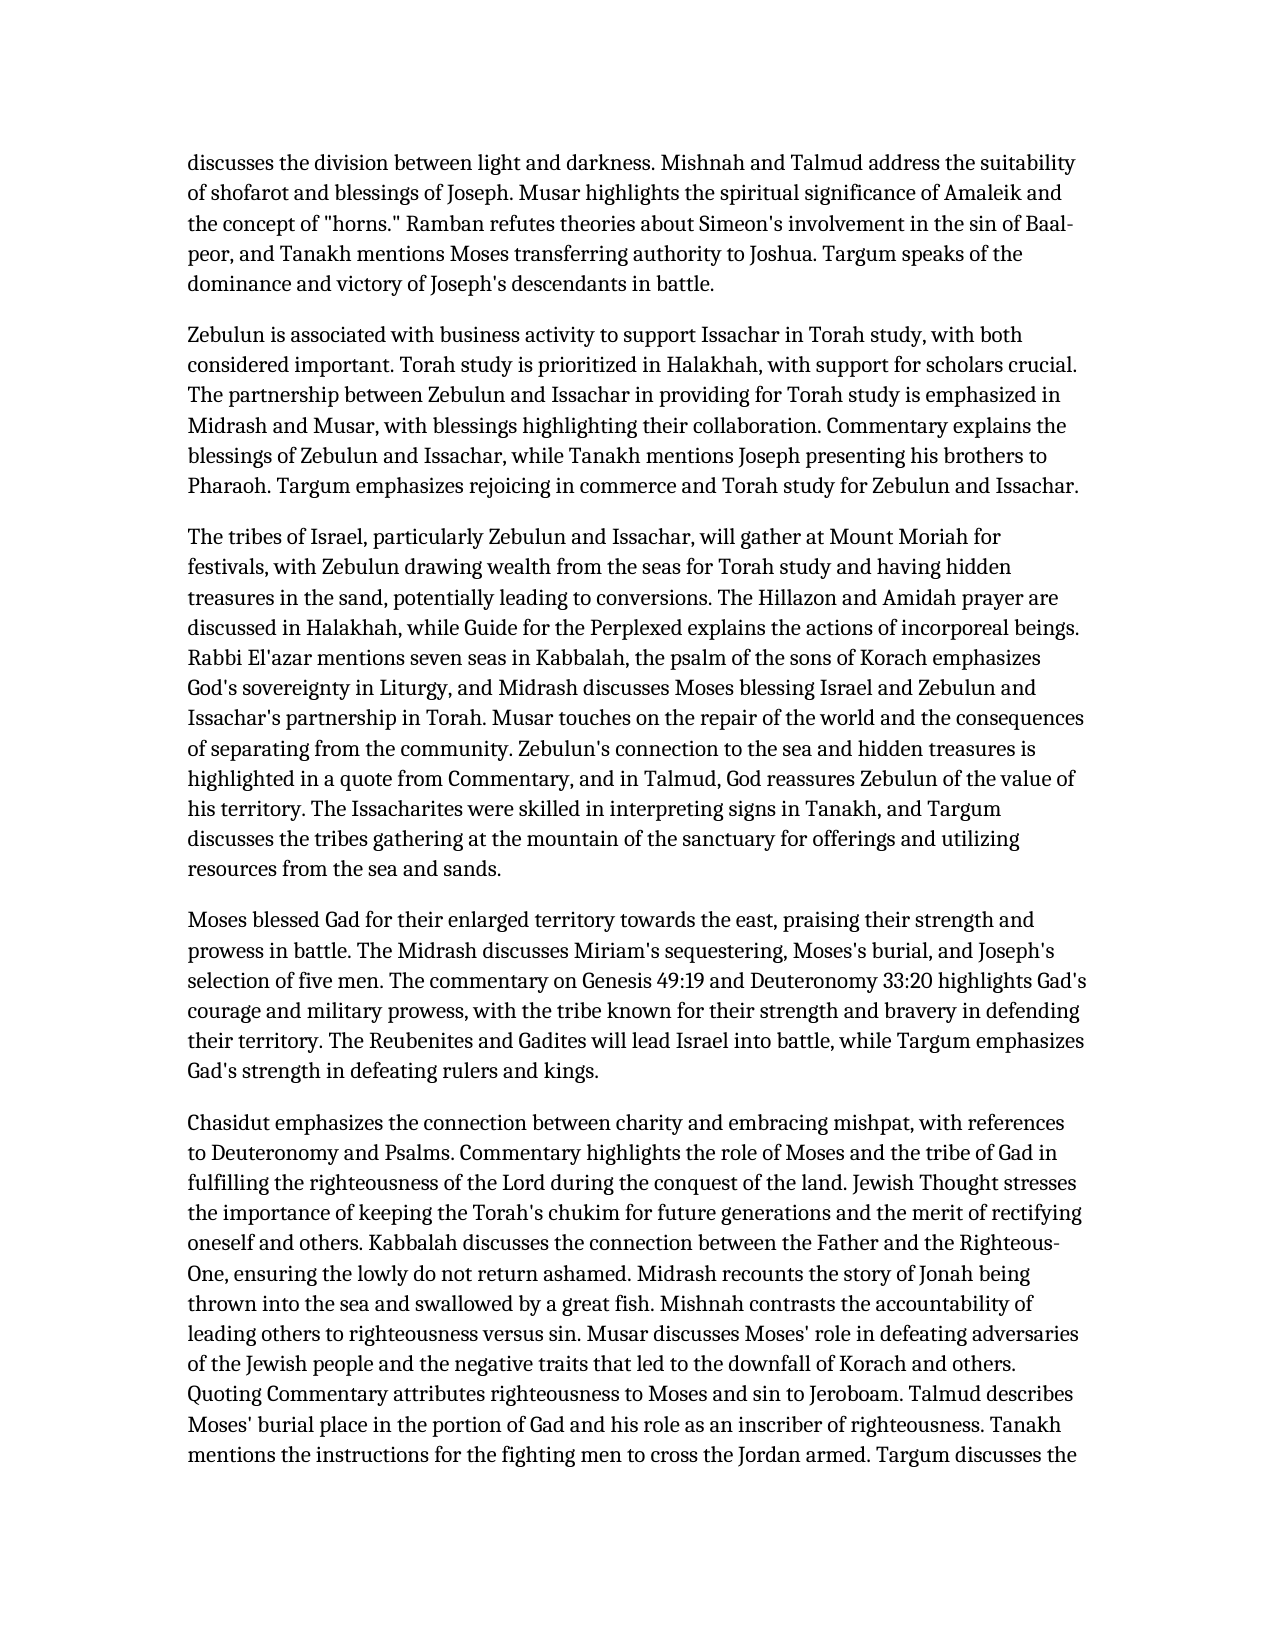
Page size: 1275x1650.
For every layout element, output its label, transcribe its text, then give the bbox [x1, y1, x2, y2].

text Zebulun is associated with business activity to support Issachar in Torah study, with both considered important. Torah study is prioritized in Halakhah, with support for scholars crucial. The partnership between Zebulun and Issachar in providing for Torah study is emphasized in Midrash and Musar, with blessings highlighting their collaboration. Commentary explains the blessings of Zebulun and Issachar, while Tanakh mentions Joseph presenting his brothers to Pharaoh. Targum emphasizes rejoicing in commerce and Torah study for Zebulun and Issachar. [187, 322, 1087, 499]
text The tribes of Israel, particularly Zebulun and Issachar, will gather at Mount Moriah for festivals, with Zebulun drawing wealth from the seas for Torah study and having hidden treasures in the sand, potentially leading to conversions. The Hillazon and Amidah prayer are discussed in Halakhah, while Guide for the Perplexed explains the actions of incorporeal beings. Rabbi El'azar mentions seven seas in Kabbalah, the psalm of the sons of Korach emphasizes God's sovereignty in Liturgy, and Midrash discusses Moses blessing Israel and Zebulun and Issachar's partnership in Torah. Musar touches on the repair of the world and the consequences of separating from the community. Zebulun's connection to the sea and hidden treasures is highlighted in a quote from Commentary, and in Talmud, God reassures Zebulun of the value of his territory. The Issacharites were skilled in interpreting signs in Tanakh, and Targum discusses the tribes gathering at the mountain of the sanctuary for offerings and utilizing resources from the sea and sands. [187, 524, 1087, 883]
text Moses blessed Gad for their enlarged territory towards the east, praising their strength and prowess in battle. The Midrash discusses Miriam's sequestering, Moses's burial, and Joseph's selection of five men. The commentary on Genesis 49:19 and Deuteronomy 33:20 highlights Gad's courage and military prowess, with the tribe known for their strength and bravery in defending their territory. The Reubenites and Gadites will lead Israel into battle, while Targum emphasizes Gad's strength in defeating rulers and kings. [187, 907, 1087, 1085]
